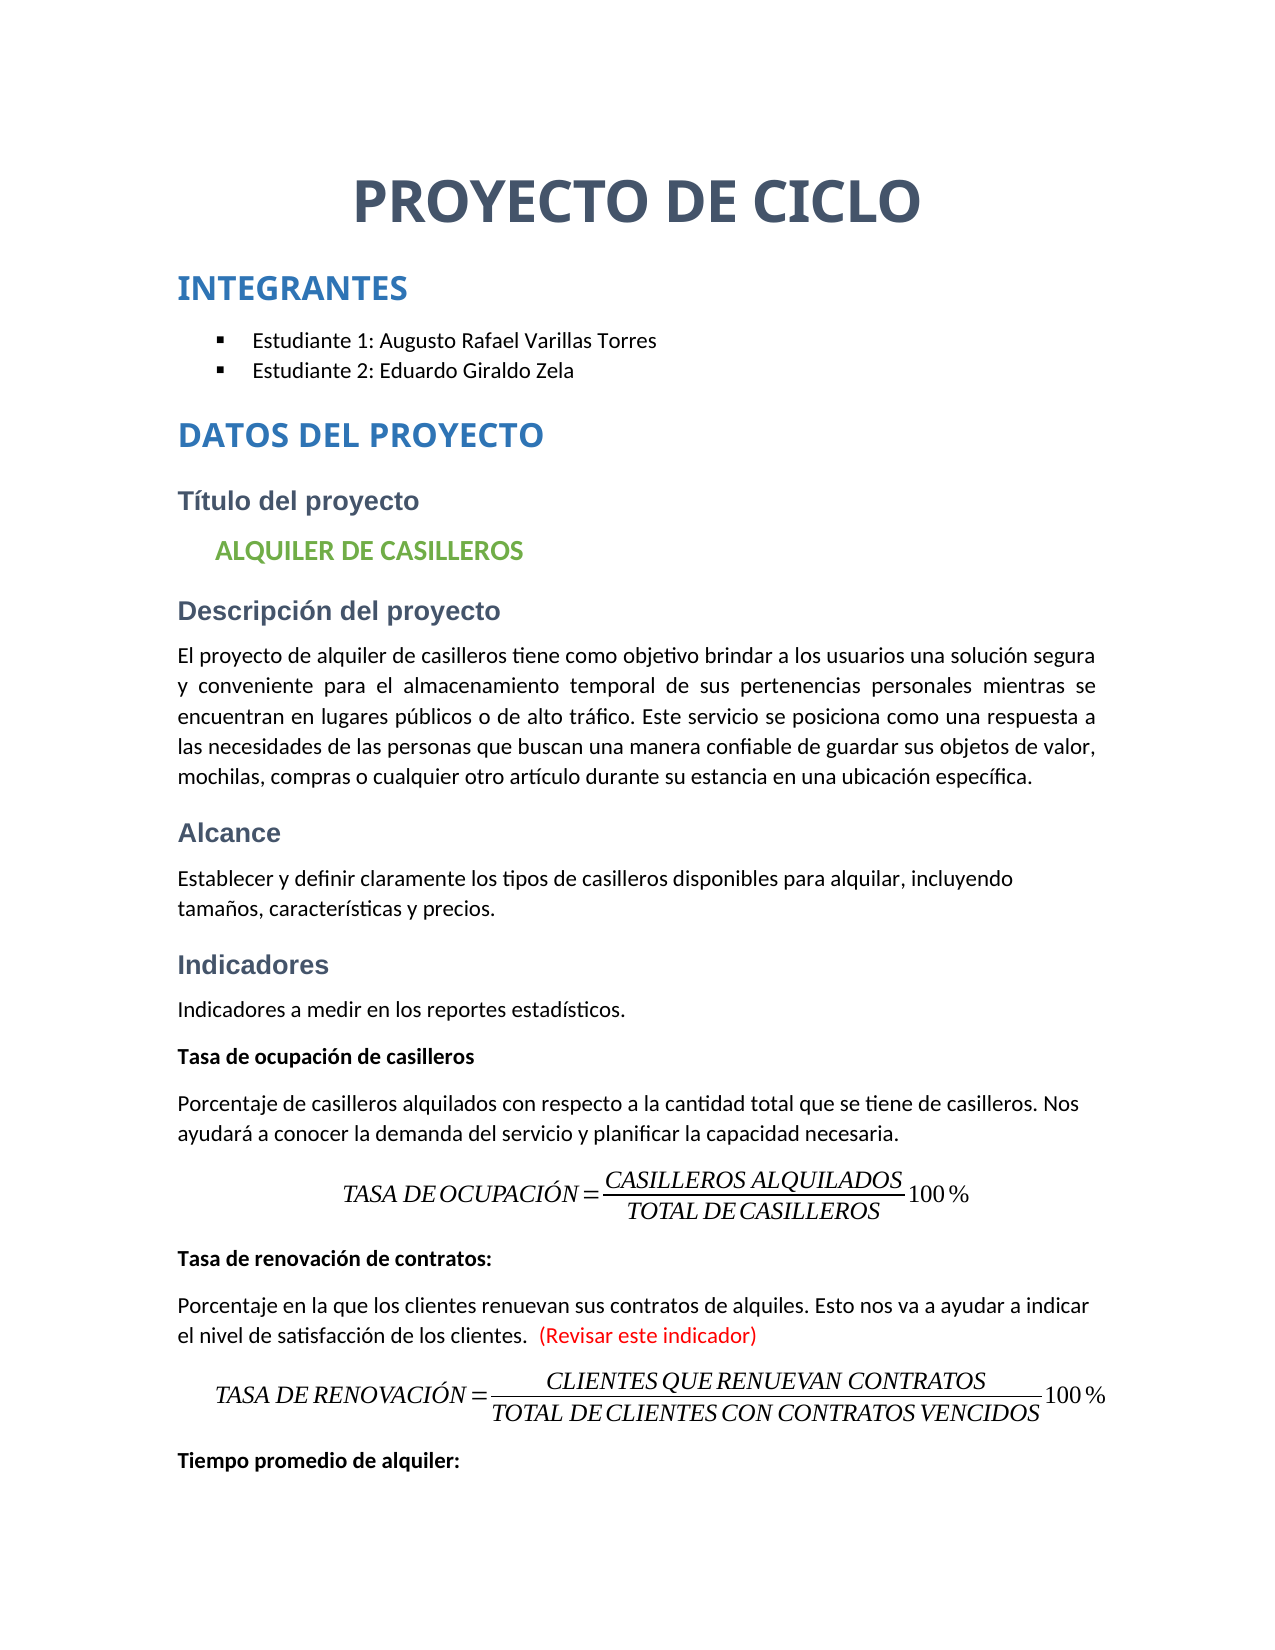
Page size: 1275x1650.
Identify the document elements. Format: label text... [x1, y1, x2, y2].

text El proyecto de alquiler de casilleros tiene como objetivo brindar a los usuarios una solución segura y conveniente para el almacenamiento temporal de sus pertenencias personales mientras se encuentran en lugares públicos o de alto tráfico. Este servicio se posiciona como una respuesta a las necesidades de las personas que buscan una manera confiable de guardar sus objetos de valor, mochilas, compras o cualquier otro artículo durante su estancia en una ubicación específica. [177, 641, 1098, 790]
subtitle Indicadores [177, 949, 1098, 980]
text Tasa de ocupación de casilleros [177, 1042, 1098, 1070]
subtitle INTEGRANTES [177, 264, 1098, 310]
text Establecer y definir claramente los tipos de casilleros disponibles para alquilar, incluyendo tamaños, características y precios. [177, 864, 1098, 922]
subtitle Alcance [177, 817, 1098, 849]
title PROYECTO DE CICLO [177, 160, 1098, 239]
text ALQUILER DE CASILLEROS [215, 532, 1098, 567]
list Estudiante 1: Augusto Rafael Varillas Torres [215, 326, 1098, 354]
text Tasa de renovación de contratos: [177, 1244, 1098, 1272]
list Estudiante 2: Eduardo Giraldo Zela [215, 356, 1098, 384]
subtitle DATOS DEL PROYECTO [177, 411, 1098, 457]
subtitle Título del proyecto [177, 485, 1098, 517]
text Porcentaje en la que los clientes renuevan sus contratos de alquiles. Esto nos va a ayudar a indicar el nivel de satisfacción de los clientes. (Revisar este indicador) [177, 1291, 1098, 1349]
text Tiempo promedio de alquiler: [177, 1446, 1098, 1474]
text Indicadores a medir en los reportes estadísticos. [177, 995, 1098, 1023]
text Porcentaje de casilleros alquilados con respecto a la cantidad total que se tiene de casilleros. Nos ayudará a conocer la demanda del servicio y planificar la capacidad necesaria. [177, 1089, 1098, 1147]
subtitle Descripción del proyecto [177, 595, 1098, 626]
